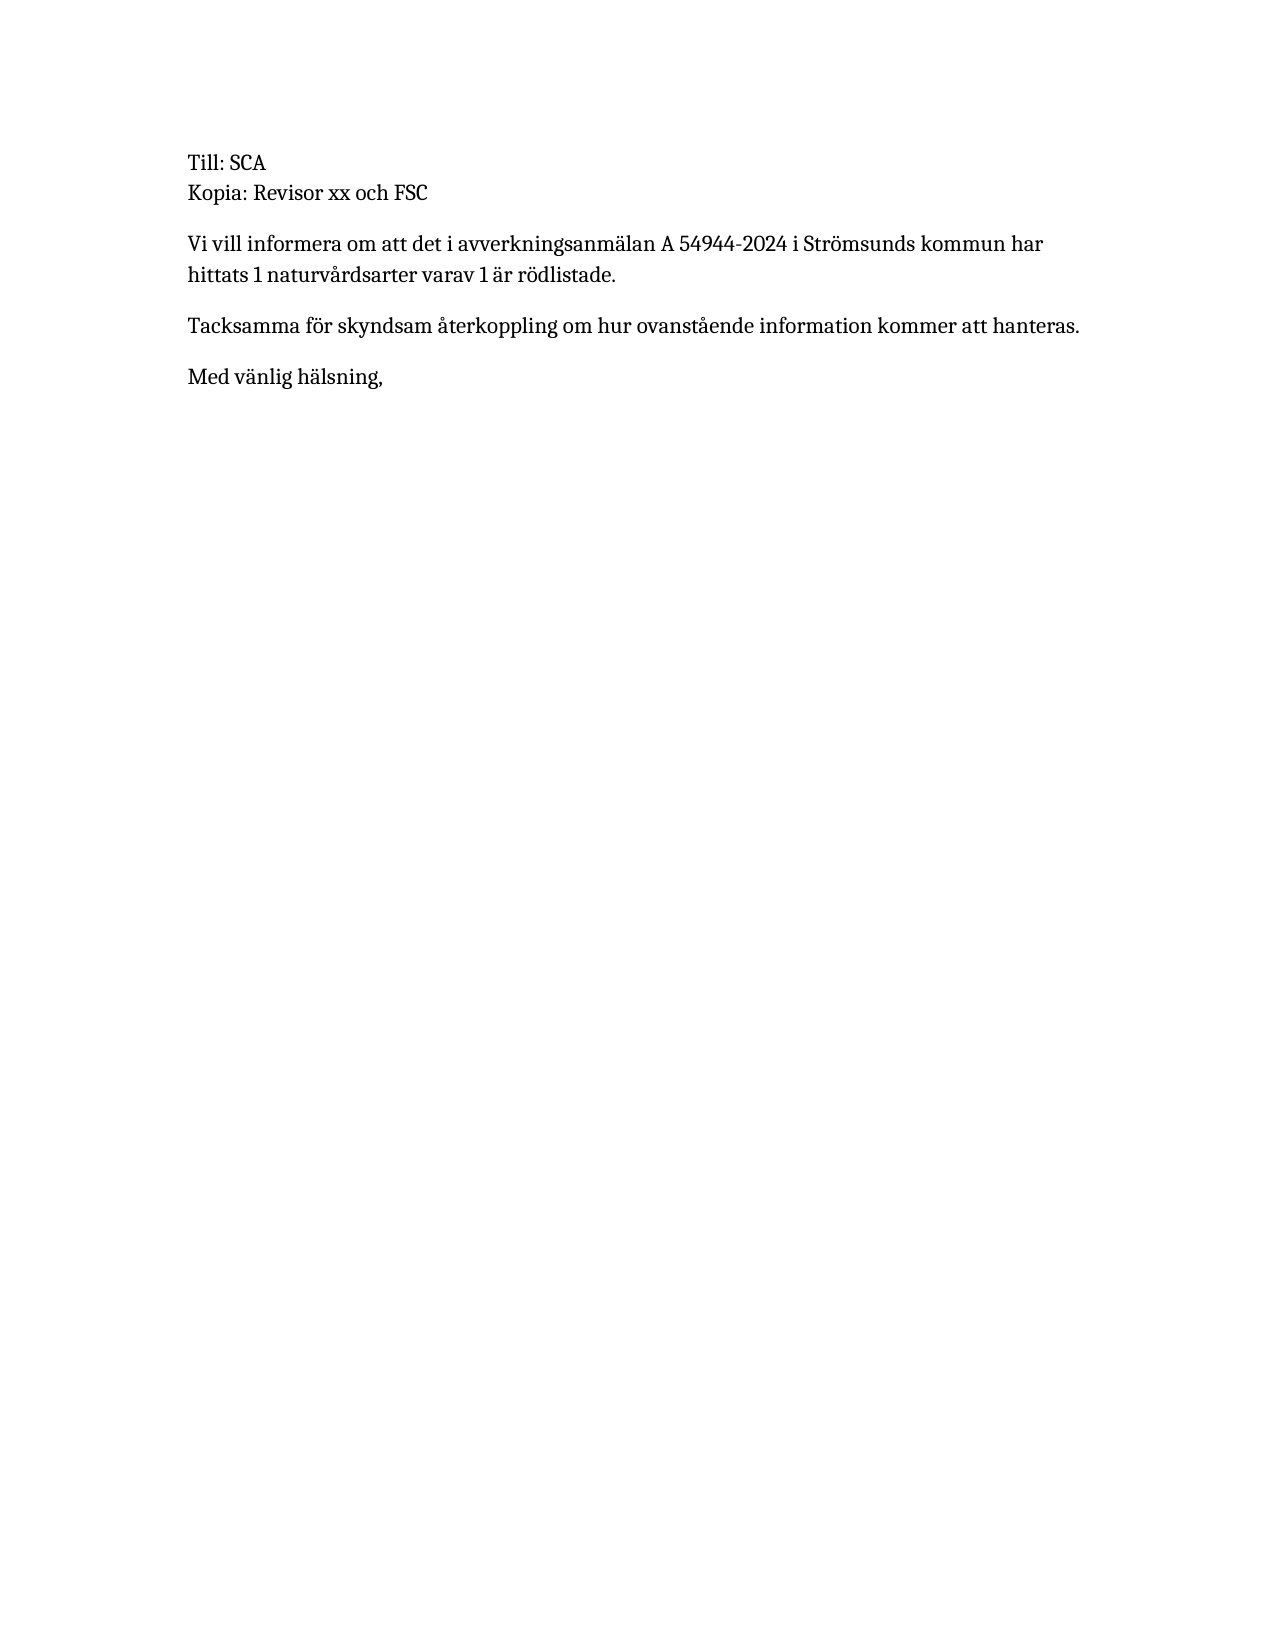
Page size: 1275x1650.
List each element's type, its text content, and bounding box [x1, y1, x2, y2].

text Vi vill informera om att det i avverkningsanmälan A 54944-2024 i Strömsunds kommun har hittats 1 naturvårdsarter varav 1 är rödlistade. [187, 231, 1087, 288]
text Till: SCA Kopia: Revisor xx och FSC [187, 150, 1087, 207]
text Tacksamma för skyndsam återkoppling om hur ovanstående information kommer att hanteras. [187, 312, 1087, 339]
text Med vänlig hälsning, [187, 363, 1087, 420]
